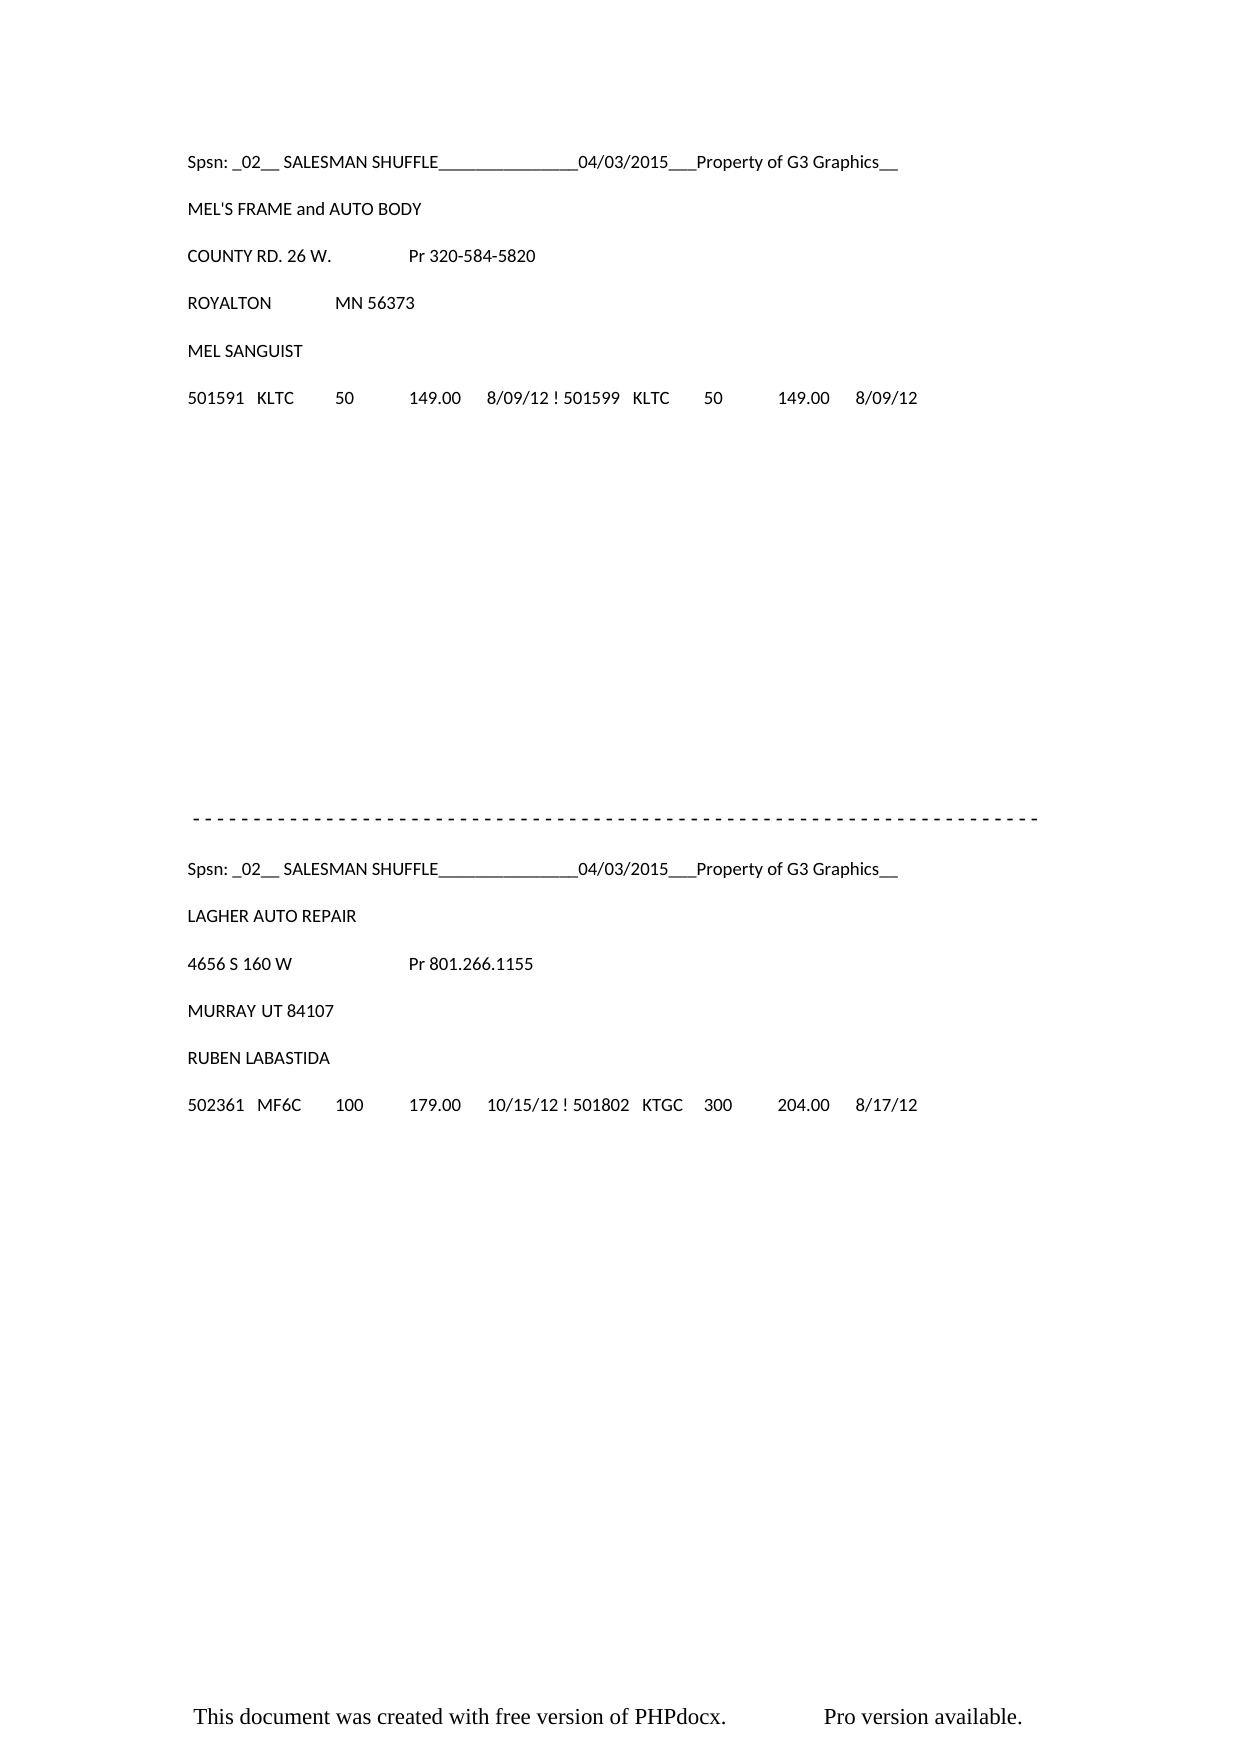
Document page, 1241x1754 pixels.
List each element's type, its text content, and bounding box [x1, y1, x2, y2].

text - - - - - - - - - - - - - - - - - - - - - - - - - - - - - - - - - - - - - - - - - - - - - - - - - - - - - - - - - - - - - - - - - - - - - - [187, 804, 1053, 832]
text COUNTY RD. 26 W. Pr 320-584-5820 [187, 244, 1053, 267]
text ROYALTON MN 56373 [187, 292, 1053, 314]
text LAGHER AUTO REPAIR [187, 904, 1053, 927]
text MEL'S FRAME and AUTO BODY [187, 197, 1053, 220]
text MEL SANGUIST [187, 339, 1053, 362]
text Spsn: _02__ SALESMAN SHUFFLE_______________04/03/2015___Property of G3 Graphics__ [187, 857, 1053, 880]
text 501591 KLTC 50 149.00 8/09/12 ! 501599 KLTC 50 149.00 8/09/12 [187, 386, 1053, 409]
text RUBEN LABASTIDA [187, 1046, 1053, 1069]
text Spsn: _02__ SALESMAN SHUFFLE_______________04/03/2015___Property of G3 Graphics__ [187, 150, 1053, 173]
text 4656 S 160 W Pr 801.266.1155 [187, 952, 1053, 974]
text MURRAY UT 84107 [187, 999, 1053, 1022]
text 502361 MF6C 100 179.00 10/15/12 ! 501802 KTGC 300 204.00 8/17/12 [187, 1093, 1053, 1116]
